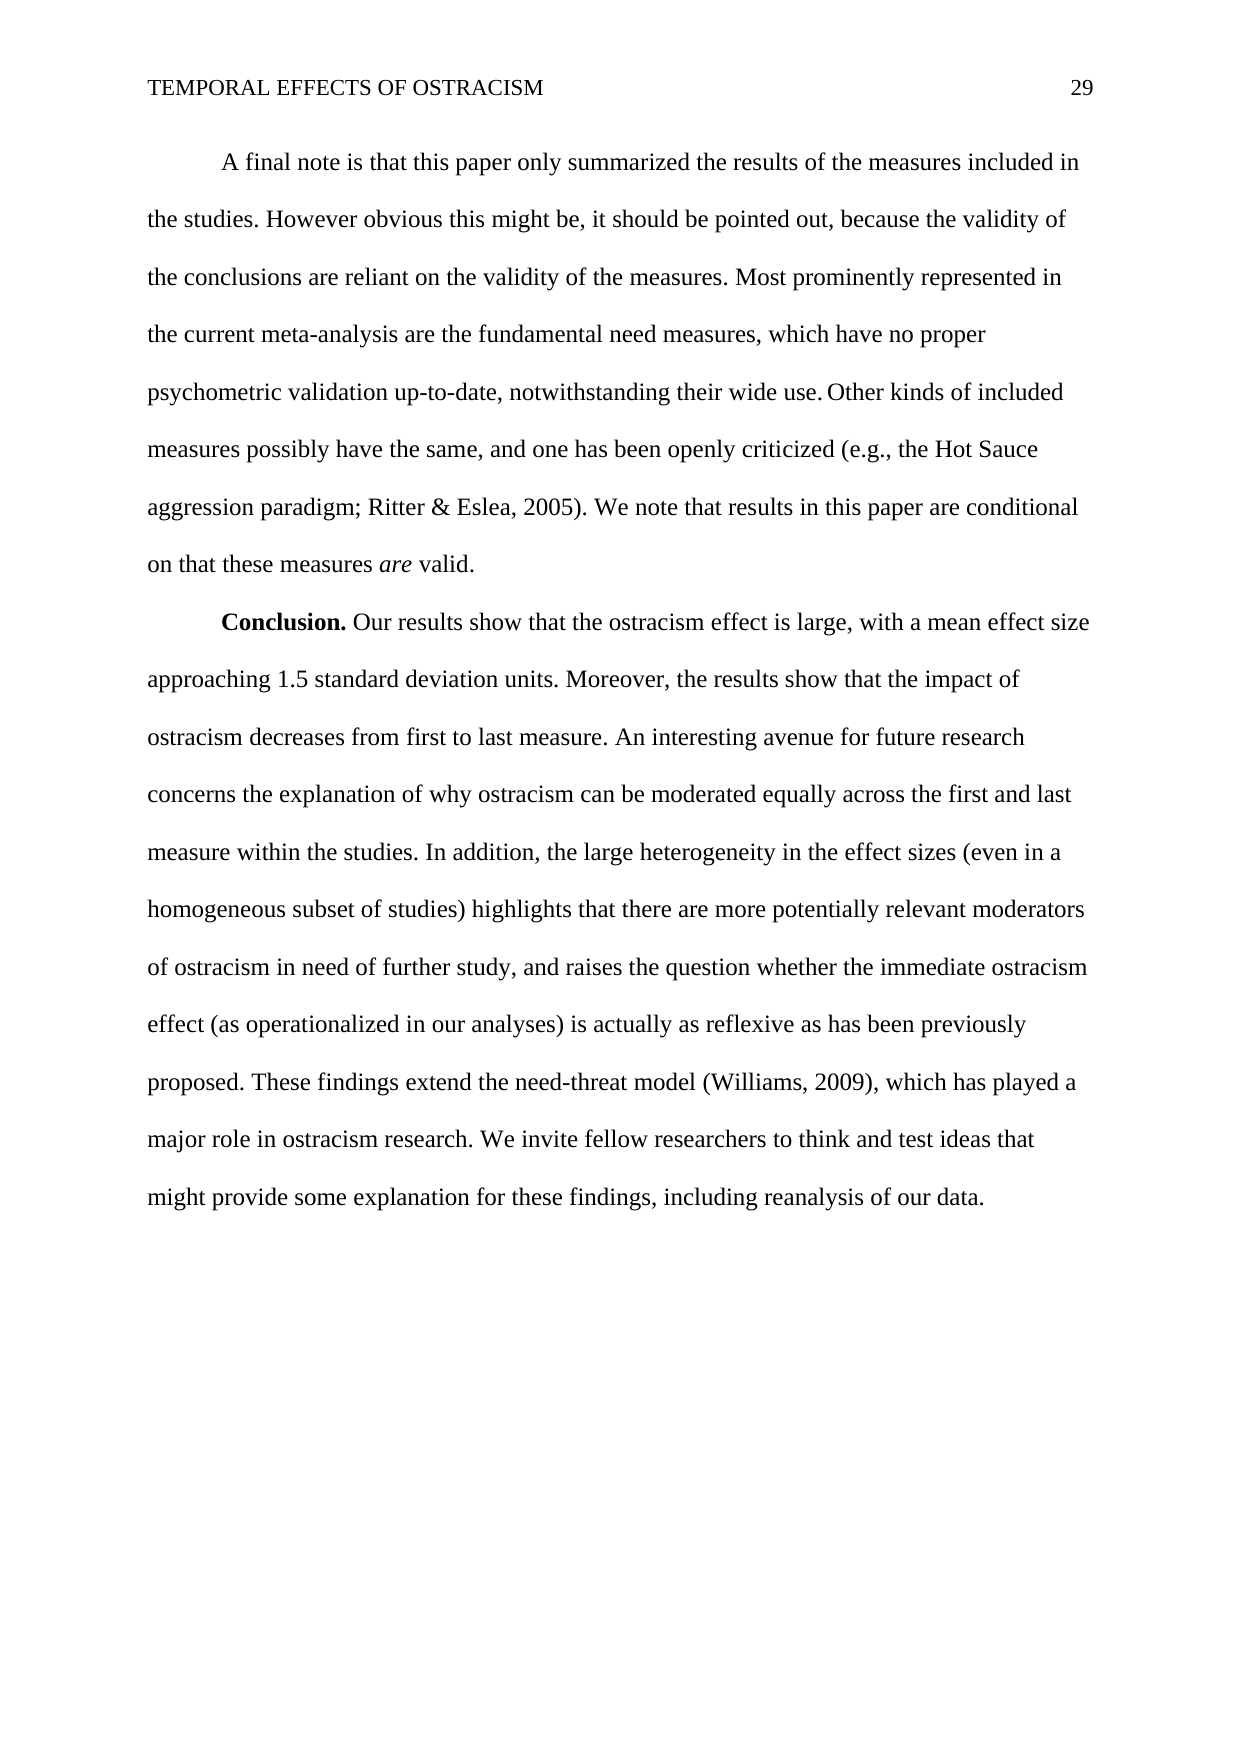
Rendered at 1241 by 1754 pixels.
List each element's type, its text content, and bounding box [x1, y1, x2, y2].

text A final note is that this paper only summarized the results of the measures included in the studies. However obvious this might be, it should be pointed out, because the validity of the conclusions are reliant on the validity of the measures. Most prominently represented in the current meta-analysis are the fundamental need measures, which have no proper psychometric validation up-to-date, notwithstanding their wide use. Other kinds of included measures possibly have the same, and one has been openly criticized (e.g., the Hot Sauce aggression paradigm; Ritter & Eslea, 2005). We note that results in this paper are conditional on that these measures are valid. [147, 147, 1093, 578]
text Conclusion. Our results show that the ostracism effect is large, with a mean effect size approaching 1.5 standard deviation units. Moreover, the results show that the impact of ostracism decreases from first to last measure. An interesting avenue for future research concerns the explanation of why ostracism can be moderated equally across the first and last measure within the studies. In addition, the large heterogeneity in the effect sizes (even in a homogeneous subset of studies) highlights that there are more potentially relevant moderators of ostracism in need of further study, and raises the question whether the immediate ostracism effect (as operationalized in our analyses) is actually as reflexive as has been previously proposed. These findings extend the need-threat model (Williams, 2009), which has played a major role in ostracism research. We invite fellow researchers to think and test ideas that might provide some explanation for these findings, including reanalysis of our data. [147, 607, 1093, 1211]
